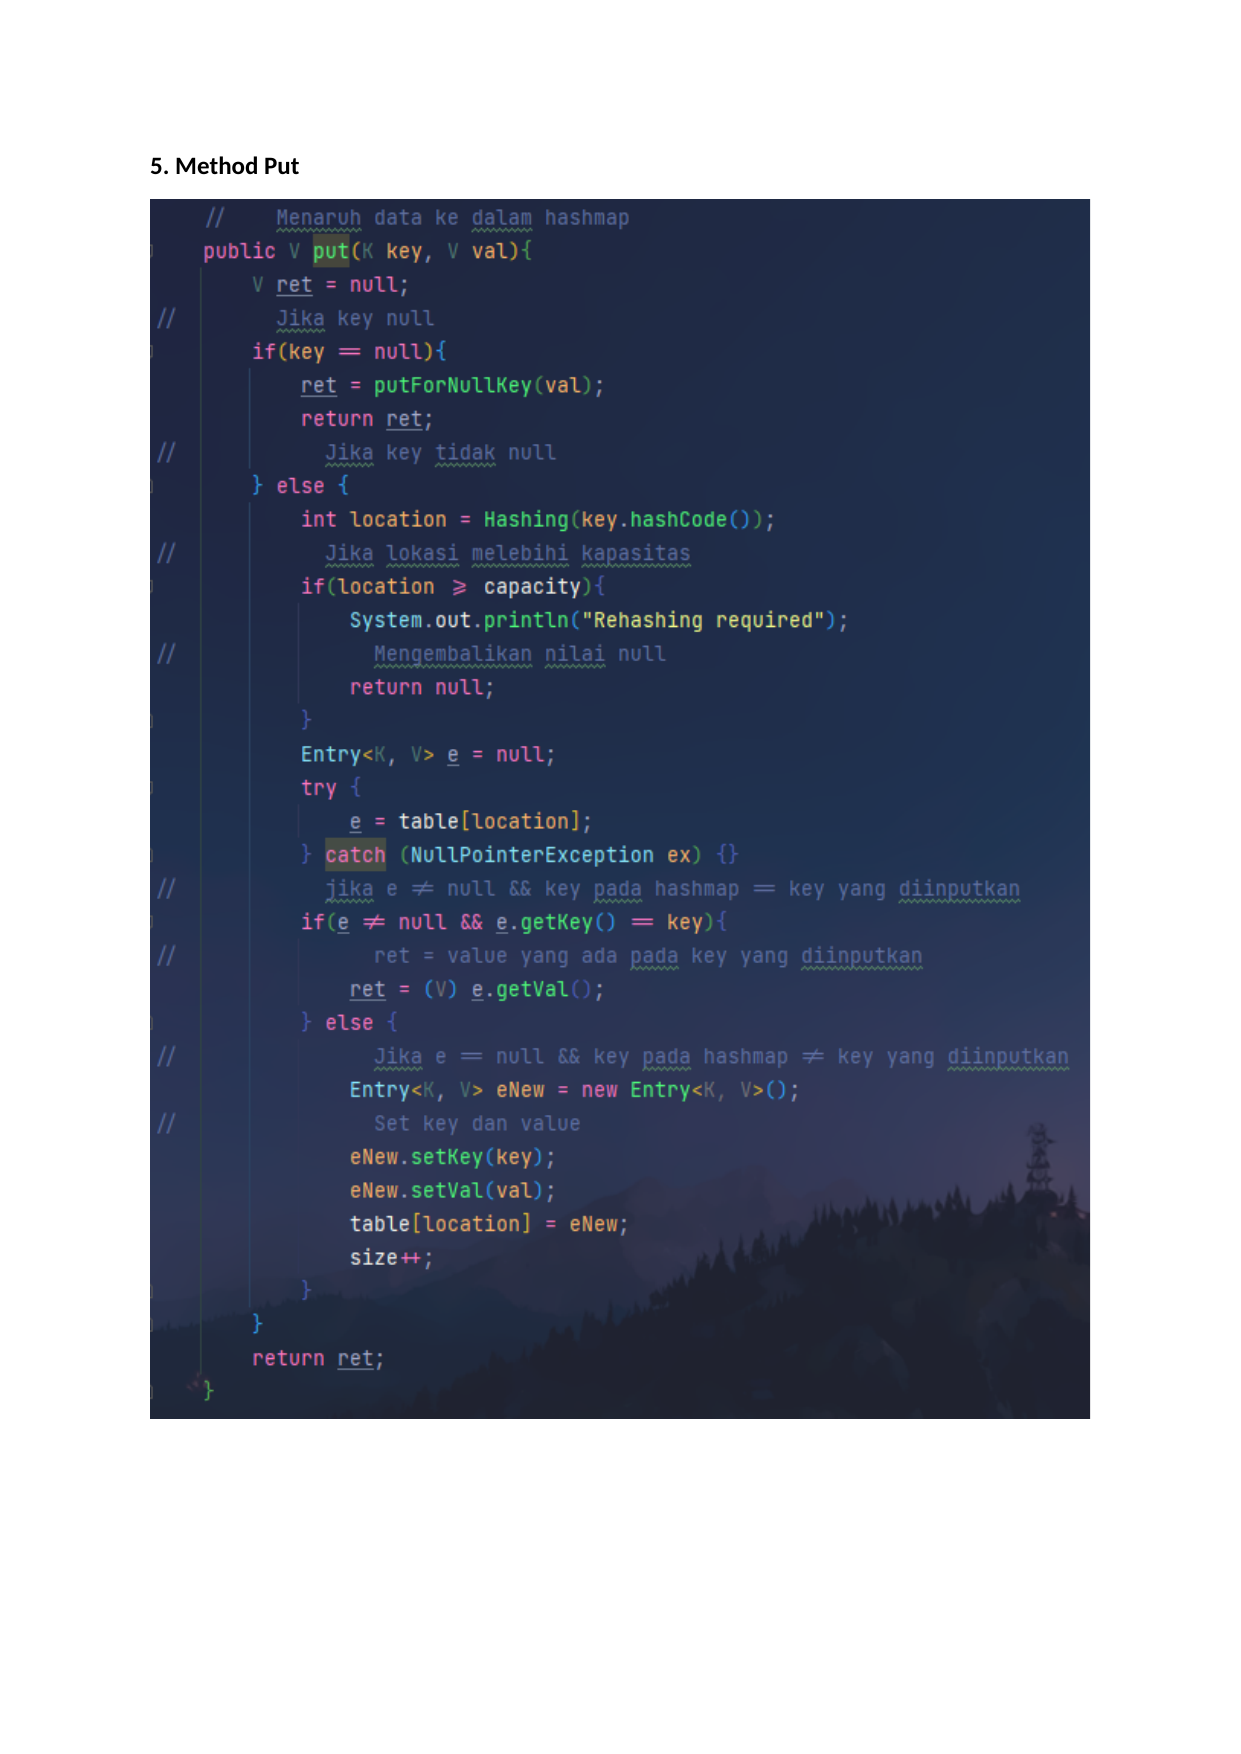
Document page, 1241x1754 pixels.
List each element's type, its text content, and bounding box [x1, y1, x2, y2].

text 5. Method Put [150, 150, 1090, 181]
picture [150, 199, 1091, 1419]
